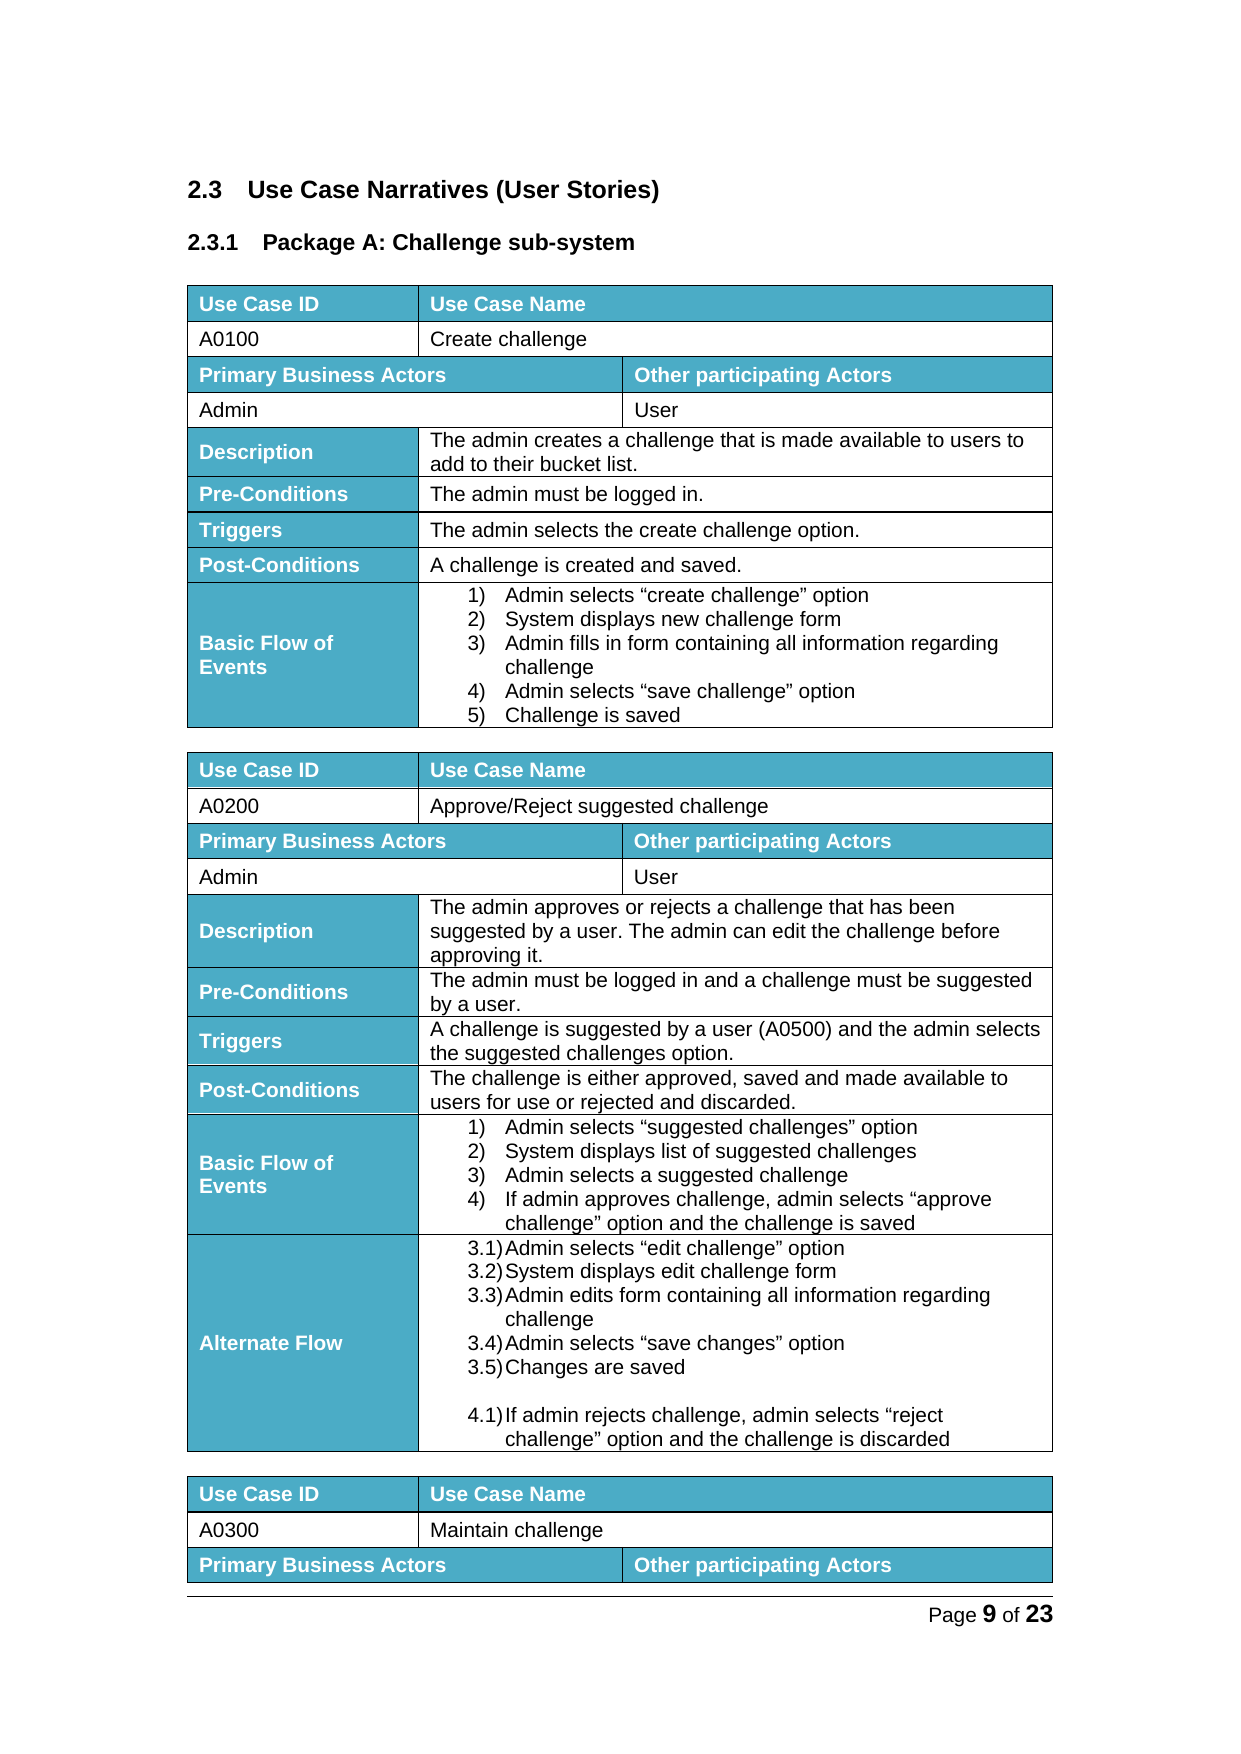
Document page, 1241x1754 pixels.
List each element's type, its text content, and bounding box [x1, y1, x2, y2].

table_cell Triggers [188, 513, 418, 547]
table_cell Pre-Conditions [188, 477, 418, 511]
table_cell Primary Business Actors [188, 357, 622, 392]
table_cell User [623, 393, 1052, 427]
table_cell Other participating Actors [623, 357, 1052, 392]
table_cell Other participating Actors [623, 824, 1052, 858]
table_cell Primary Business Actors [188, 1548, 622, 1582]
table_cell A0100 [188, 322, 418, 356]
table_cell Admin [188, 859, 622, 894]
table_cell Description [188, 895, 418, 967]
table_cell Pre-Conditions [188, 968, 418, 1016]
table_cell A0200 [188, 789, 418, 823]
table_cell Admin selects “suggested challenges” option System displays list of suggested challenges Admin selects a suggested challenge If admin approves challenge, admin selects “approve challenge” option and the challenge is saved [419, 1115, 1052, 1234]
table_header Use Case Name [419, 1477, 1052, 1511]
table_header Use Case ID [188, 753, 418, 787]
table_cell The admin creates a challenge that is made available to users to add to their bucket list. [419, 428, 1052, 476]
table_header Use Case ID [188, 286, 418, 321]
table_cell Maintain challenge [419, 1513, 1052, 1547]
table_cell Admin selects “create challenge” option System displays new challenge form Admin fills in form containing all information regarding challenge Admin selects “save challenge” option Challenge is saved [419, 583, 1052, 727]
table_header Use Case ID [188, 1477, 418, 1511]
subtitle Use Case Narratives (User Stories) [187, 175, 1053, 204]
table_cell Basic Flow of Events [188, 583, 418, 727]
table_cell User [623, 859, 1052, 894]
table_cell Triggers [188, 1017, 418, 1064]
table_cell The admin must be logged in and a challenge must be suggested by a user. [419, 968, 1052, 1016]
table_cell Basic Flow of Events [188, 1115, 418, 1234]
table_cell Primary Business Actors [188, 824, 622, 858]
subtitle Package A: Challenge sub-system [187, 229, 1053, 255]
table_cell Admin [188, 393, 622, 427]
table_cell Alternate Flow [188, 1235, 418, 1451]
table_cell Create challenge [419, 322, 1052, 356]
table_cell Admin selects “edit challenge” option System displays edit challenge form Admin edits form containing all information regarding challenge Admin selects “save changes” option Changes are saved If admin rejects challenge, admin selects “reject challenge” option and the challenge is discarded [419, 1235, 1052, 1451]
table_cell The challenge is either approved, saved and made available to users for use or rejected and discarded. [419, 1066, 1052, 1113]
table_header Use Case Name [419, 753, 1052, 787]
table_cell A0300 [188, 1513, 418, 1547]
table_cell Post-Conditions [188, 548, 418, 582]
table_cell Other participating Actors [623, 1548, 1052, 1582]
table_cell Description [188, 428, 418, 476]
table_header Use Case Name [419, 286, 1052, 321]
table_cell Post-Conditions [188, 1066, 418, 1113]
table_cell Approve/Reject suggested challenge [419, 789, 1052, 823]
table_cell The admin approves or rejects a challenge that has been suggested by a user. The admin can edit the challenge before approving it. [419, 895, 1052, 967]
table_cell The admin must be logged in. [419, 477, 1052, 511]
table_cell A challenge is suggested by a user (A0500) and the admin selects the suggested challenges option. [419, 1017, 1052, 1064]
table_cell A challenge is created and saved. [419, 548, 1052, 582]
table_cell The admin selects the create challenge option. [419, 513, 1052, 547]
